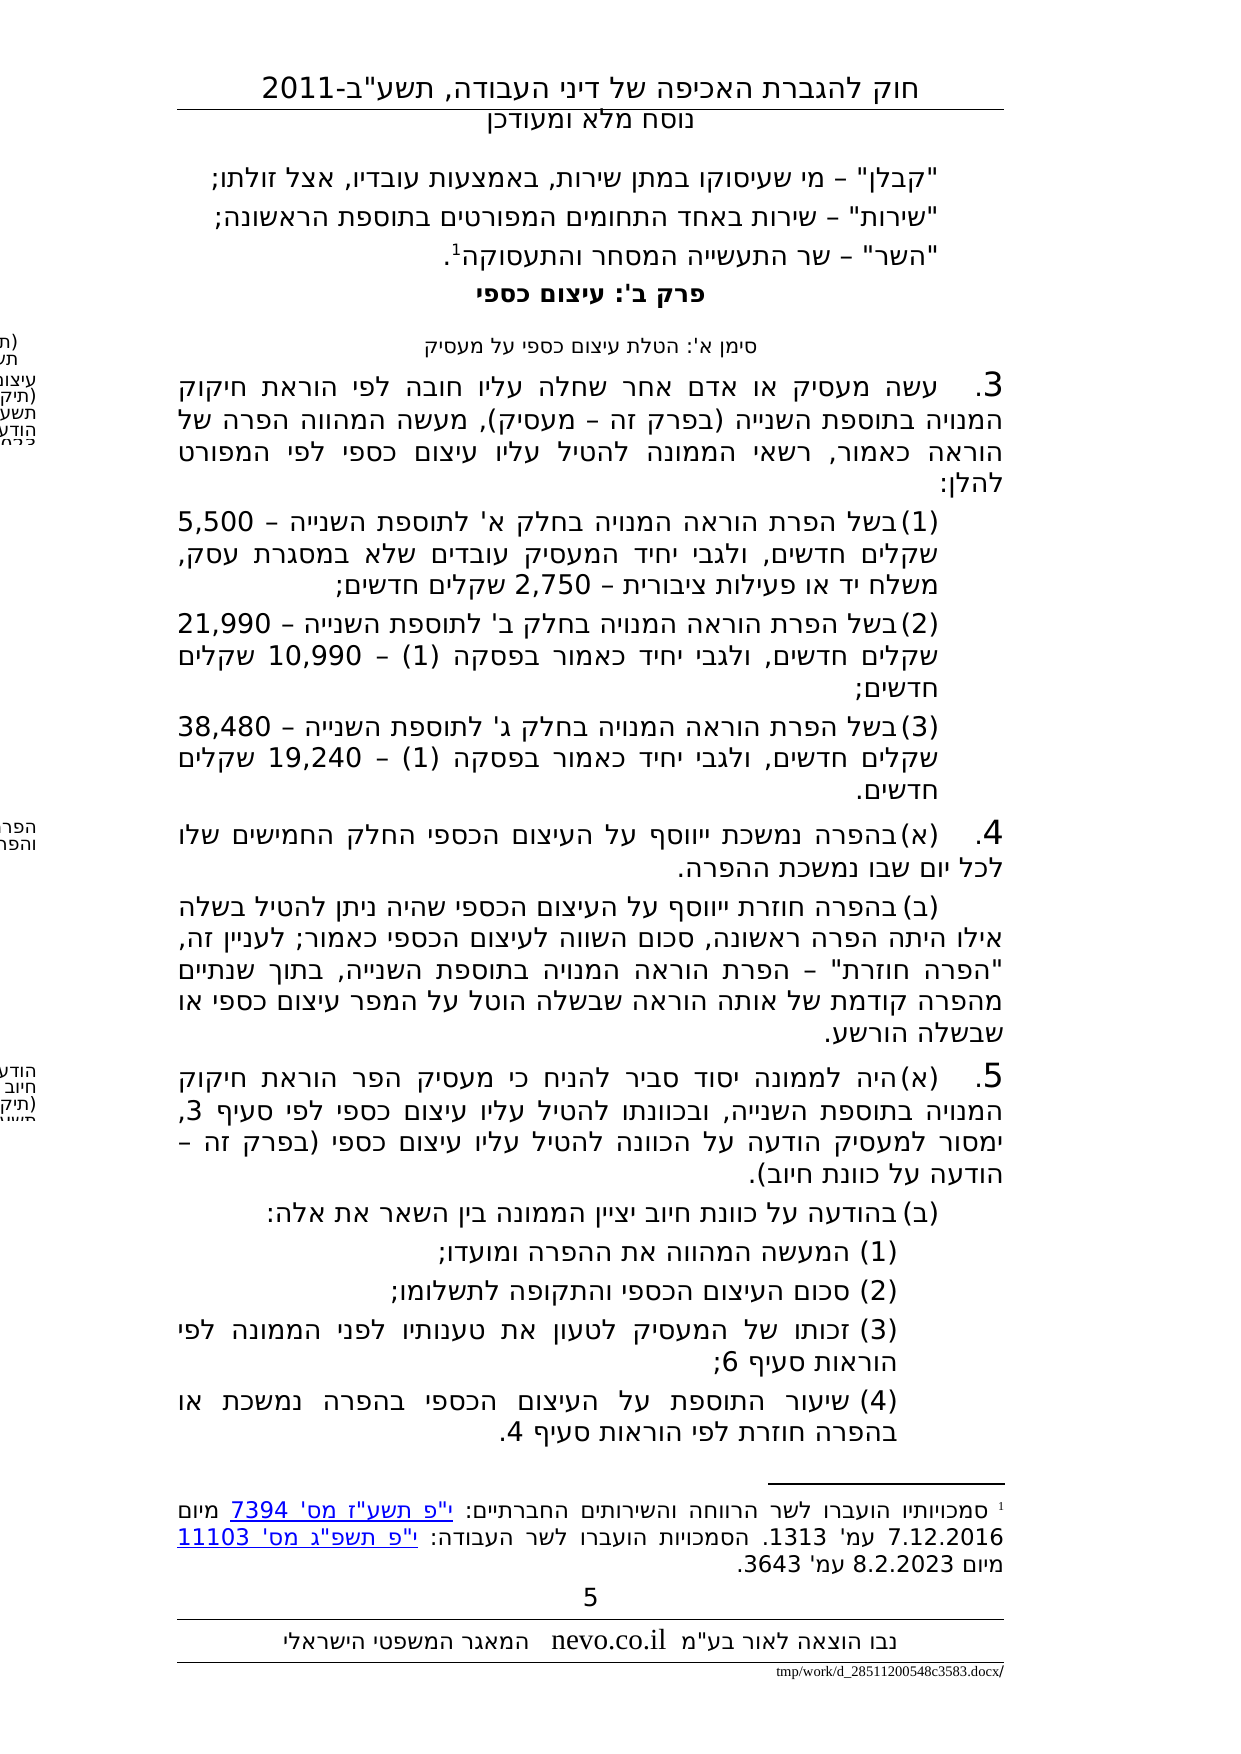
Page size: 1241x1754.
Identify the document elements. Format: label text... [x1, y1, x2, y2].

text (3) בשל הפרת הוראה המנויה בחלק ג' לתוספת השנייה – 38,480 שקלים חדשים, ולגבי יחיד כאמור בפסקה (1) – 19,240 שקלים חדשים. [177, 711, 939, 806]
text (2) סכום העיצום הכספי והתקופה לתשלומו; [177, 1276, 898, 1307]
text (1) המעשה המהווה את ההפרה ומועדו; [177, 1236, 898, 1268]
text פרק ב': עיצום כספי [177, 279, 1004, 309]
text (ב) בהפרה חוזרת ייווסף על העיצום הכספי שהיה ניתן להטיל בשלה אילו היתה הפרה ראשונה, סכום השווה לעיצום הכספי כאמור; לעניין זה, "הפרה חוזרת" – הפרת הוראה המנויה בתוספת השנייה, בתוך שנתיים מהפרה קודמת של אותה הוראה שבשלה הוטל על המפר עיצום כספי או שבשלה הורשע. [177, 891, 1004, 1049]
text (3) זכותו של המעסיק לטעון את טענותיו לפני הממונה לפי הוראות סעיף 6; [177, 1314, 898, 1378]
text (1) בשל הפרת הוראה המנויה בחלק א' לתוספת השנייה – 5,500 שקלים חדשים, ולגבי יחיד המעסיק עובדים שלא במסגרת עסק, משלח יד או פעילות ציבורית – 2,750 שקלים חדשים; [177, 507, 939, 601]
text "השר" – שר התעשייה המסחר והתעסוקה. [177, 241, 1004, 272]
text "שירות" – שירות באחד התחומים המפורטים בתוספת הראשונה; [177, 201, 1004, 233]
text (4) שיעור התוספת על העיצום הכספי בהפרה נמשכת או בהפרה חוזרת לפי הוראות סעיף 4. [177, 1385, 898, 1448]
text 5. (א) היה לממונה יסוד סביר להניח כי מעסיק הפר הוראת חיקוק המנויה בתוספת השנייה, ובכוונתו להטיל עליו עיצום כספי לפי סעיף 3, ימסור למעסיק הודעה על הכוונה להטיל עליו עיצום כספי (בפרק זה – הודעה על כוונת חיוב). [177, 1056, 1004, 1190]
text 3. עשה מעסיק או אדם אחר שחלה עליו חובה לפי הוראת חיקוק המנויה בתוספת השנייה (בפרק זה – מעסיק), מעשה המהווה הפרה של הוראה כאמור, רשאי הממונה להטיל עליו עיצום כספי לפי המפורט להלן: [177, 366, 1004, 499]
text 4. (א) בהפרה נמשכת ייווסף על העיצום הכספי החלק החמישים שלו לכל יום שבו נמשכת ההפרה. [177, 813, 1004, 883]
text "קבלן" – מי שעיסוקו במתן שירות, באמצעות עובדיו, אצל זולתו; [177, 162, 1004, 194]
text (ב) בהודעה על כוונת חיוב יציין הממונה בין השאר את אלה: [177, 1197, 1004, 1229]
text סימן א': הטלת עיצום כספי על מעסיק [177, 334, 1004, 358]
text (2) בשל הפרת הוראה המנויה בחלק ב' לתוספת השנייה – 21,990 שקלים חדשים, ולגבי יחיד כאמור בפסקה (1) – 10,990 שקלים חדשים; [177, 609, 939, 703]
